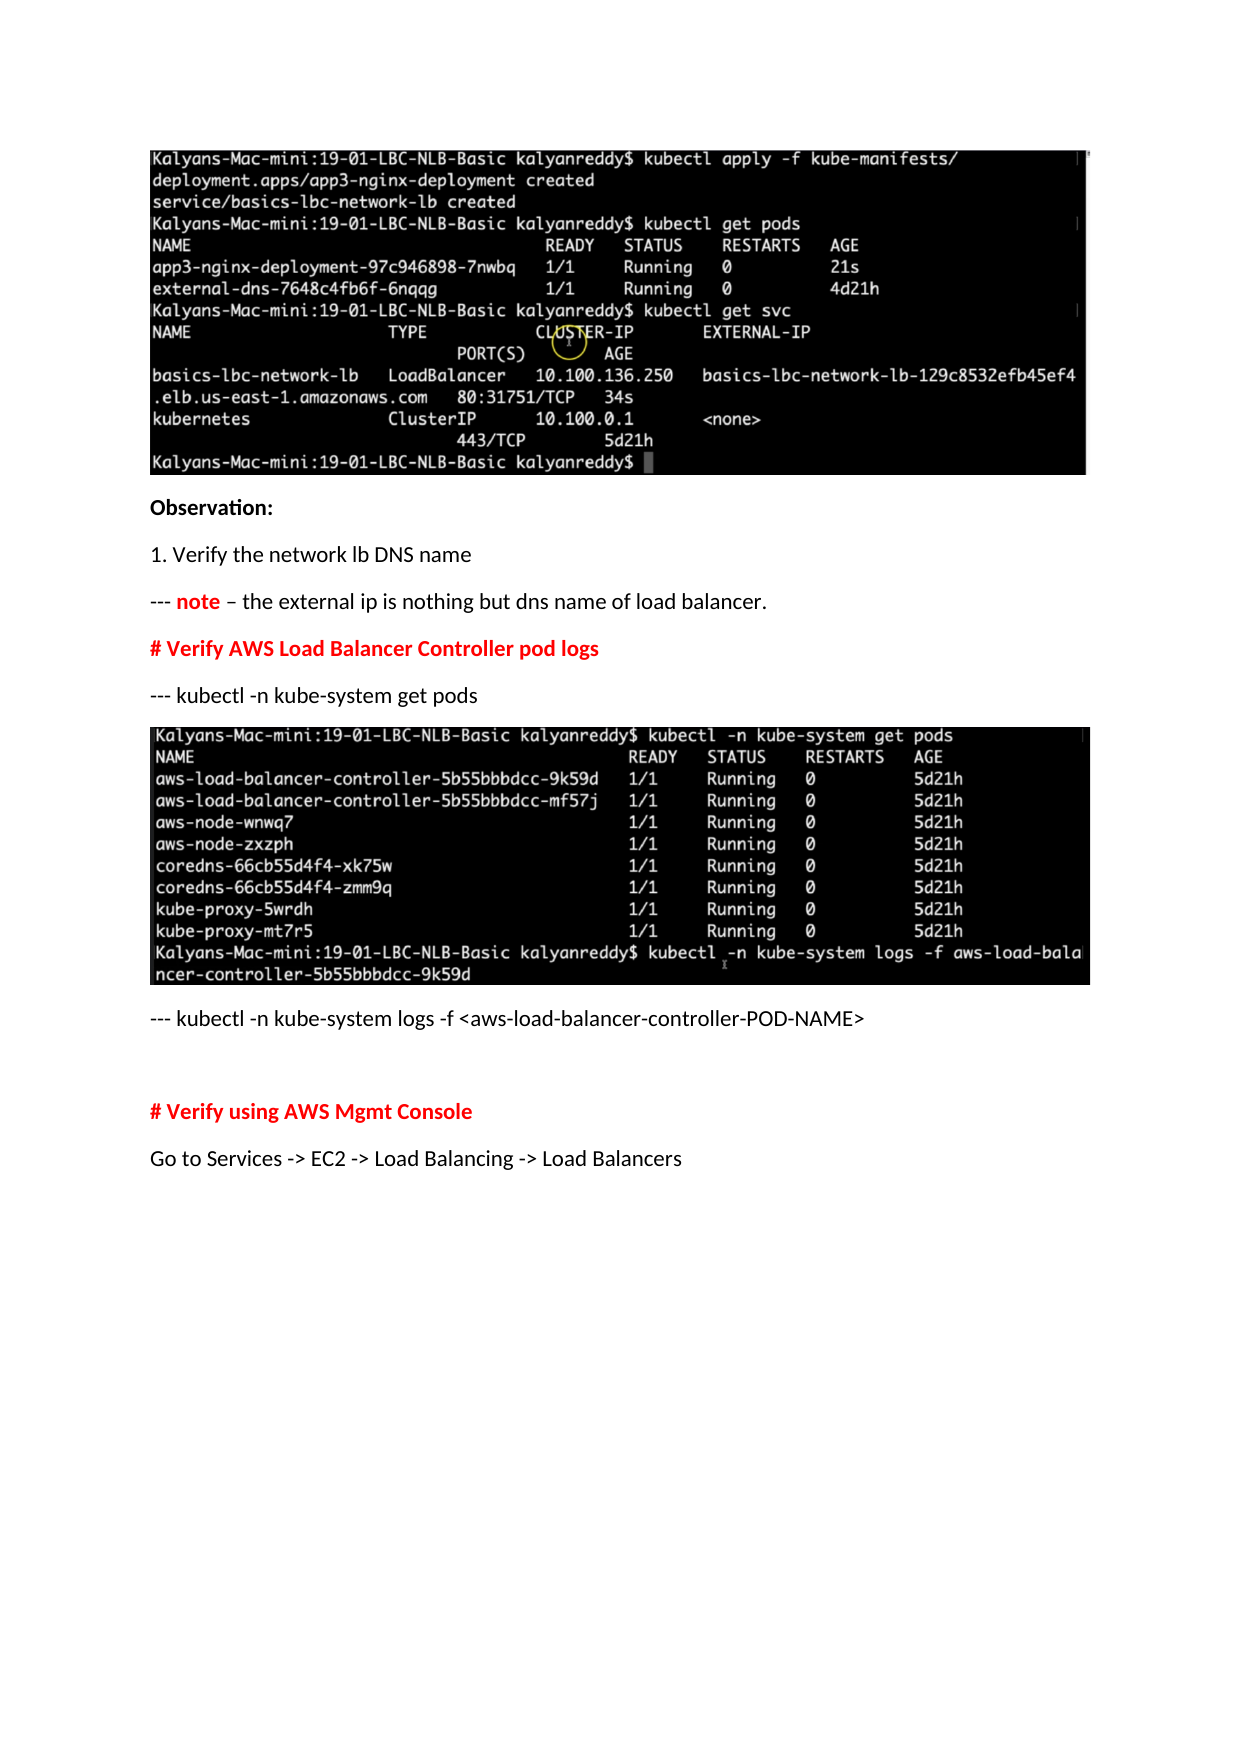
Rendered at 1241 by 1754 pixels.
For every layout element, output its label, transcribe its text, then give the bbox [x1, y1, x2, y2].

text Go to Services -> EC2 -> Load Balancing -> Load Balancers [150, 1144, 1090, 1172]
text --- note – the external ip is nothing but dns name of load balancer. [150, 587, 1090, 615]
picture [150, 150, 1091, 475]
picture [150, 727, 1091, 985]
text Observation: [150, 493, 1090, 522]
text 1. Verify the network lb DNS name [150, 540, 1090, 568]
text --- kubectl -n kube-system get pods [150, 681, 1090, 709]
text --- kubectl -n kube-system logs -f <aws-load-balancer-controller-POD-NAME> [150, 1004, 1090, 1032]
text # Verify AWS Load Balancer Controller pod logs [150, 634, 1090, 662]
text # Verify using AWS Mgmt Console [150, 1097, 1090, 1125]
